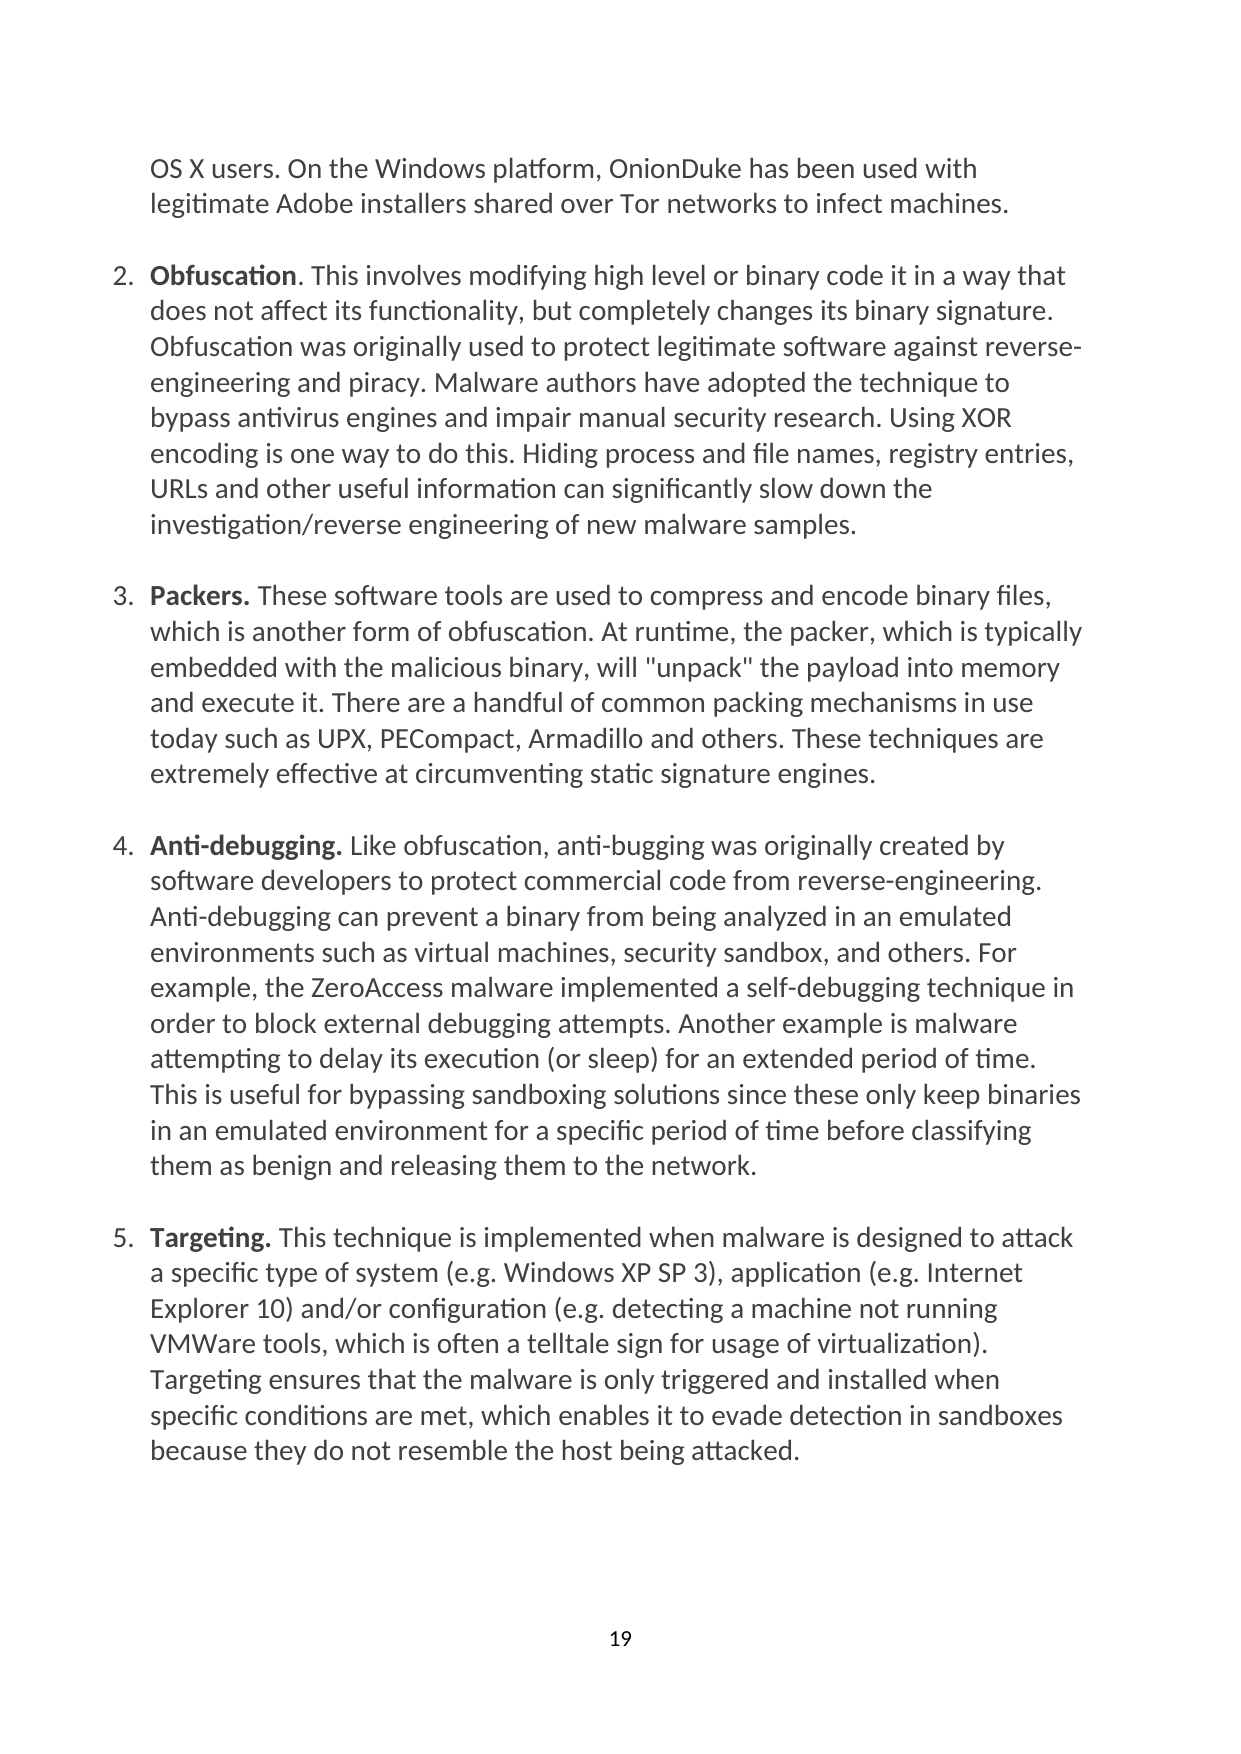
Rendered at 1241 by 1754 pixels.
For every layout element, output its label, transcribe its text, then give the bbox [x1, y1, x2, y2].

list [112, 150, 1090, 221]
list Targeting. This technique is implemented when malware is designed to attack a specific type of system (e.g. Windows XP SP 3), application (e.g. Internet Explorer 10) and/or configuration (e.g. detecting a machine not running VMWare tools, which is often a telltale sign for usage of virtualization). Targeting ensures that the malware is only triggered and installed when specific conditions are met, which enables it to evade detection in sandboxes because they do not resemble the host being attacked. [112, 1219, 1090, 1468]
list Obfuscation. This involves modifying high level or binary code it in a way that does not affect its functionality, but completely changes its binary signature. Obfuscation was originally used to protect legitimate software against reverse-engineering and piracy. Malware authors have adopted the technique to bypass antivirus engines and impair manual security research. Using XOR encoding is one way to do this. Hiding process and file names, registry entries, URLs and other useful information can significantly slow down the investigation/reverse engineering of new malware samples. [112, 257, 1090, 542]
list Anti-debugging. Like obfuscation, anti-bugging was originally created by software developers to protect commercial code from reverse-engineering. Anti-debugging can prevent a binary from being analyzed in an emulated environments such as virtual machines, security sandbox, and others. For example, the ZeroAccess malware implemented a self-debugging technique in order to block external debugging attempts. Another example is malware attempting to delay its execution (or sleep) for an extended period of time. This is useful for bypassing sandboxing solutions since these only keep binaries in an emulated environment for a specific period of time before classifying them as benign and releasing them to the network. [112, 827, 1090, 1183]
list Packers. These software tools are used to compress and encode binary files, which is another form of obfuscation. At runtime, the packer, which is typically embedded with the malicious binary, will "unpack" the payload into memory and execute it. There are a handful of common packing mechanisms in use today such as UPX, PECompact, Armadillo and others. These techniques are extremely effective at circumventing static signature engines. [112, 577, 1090, 791]
